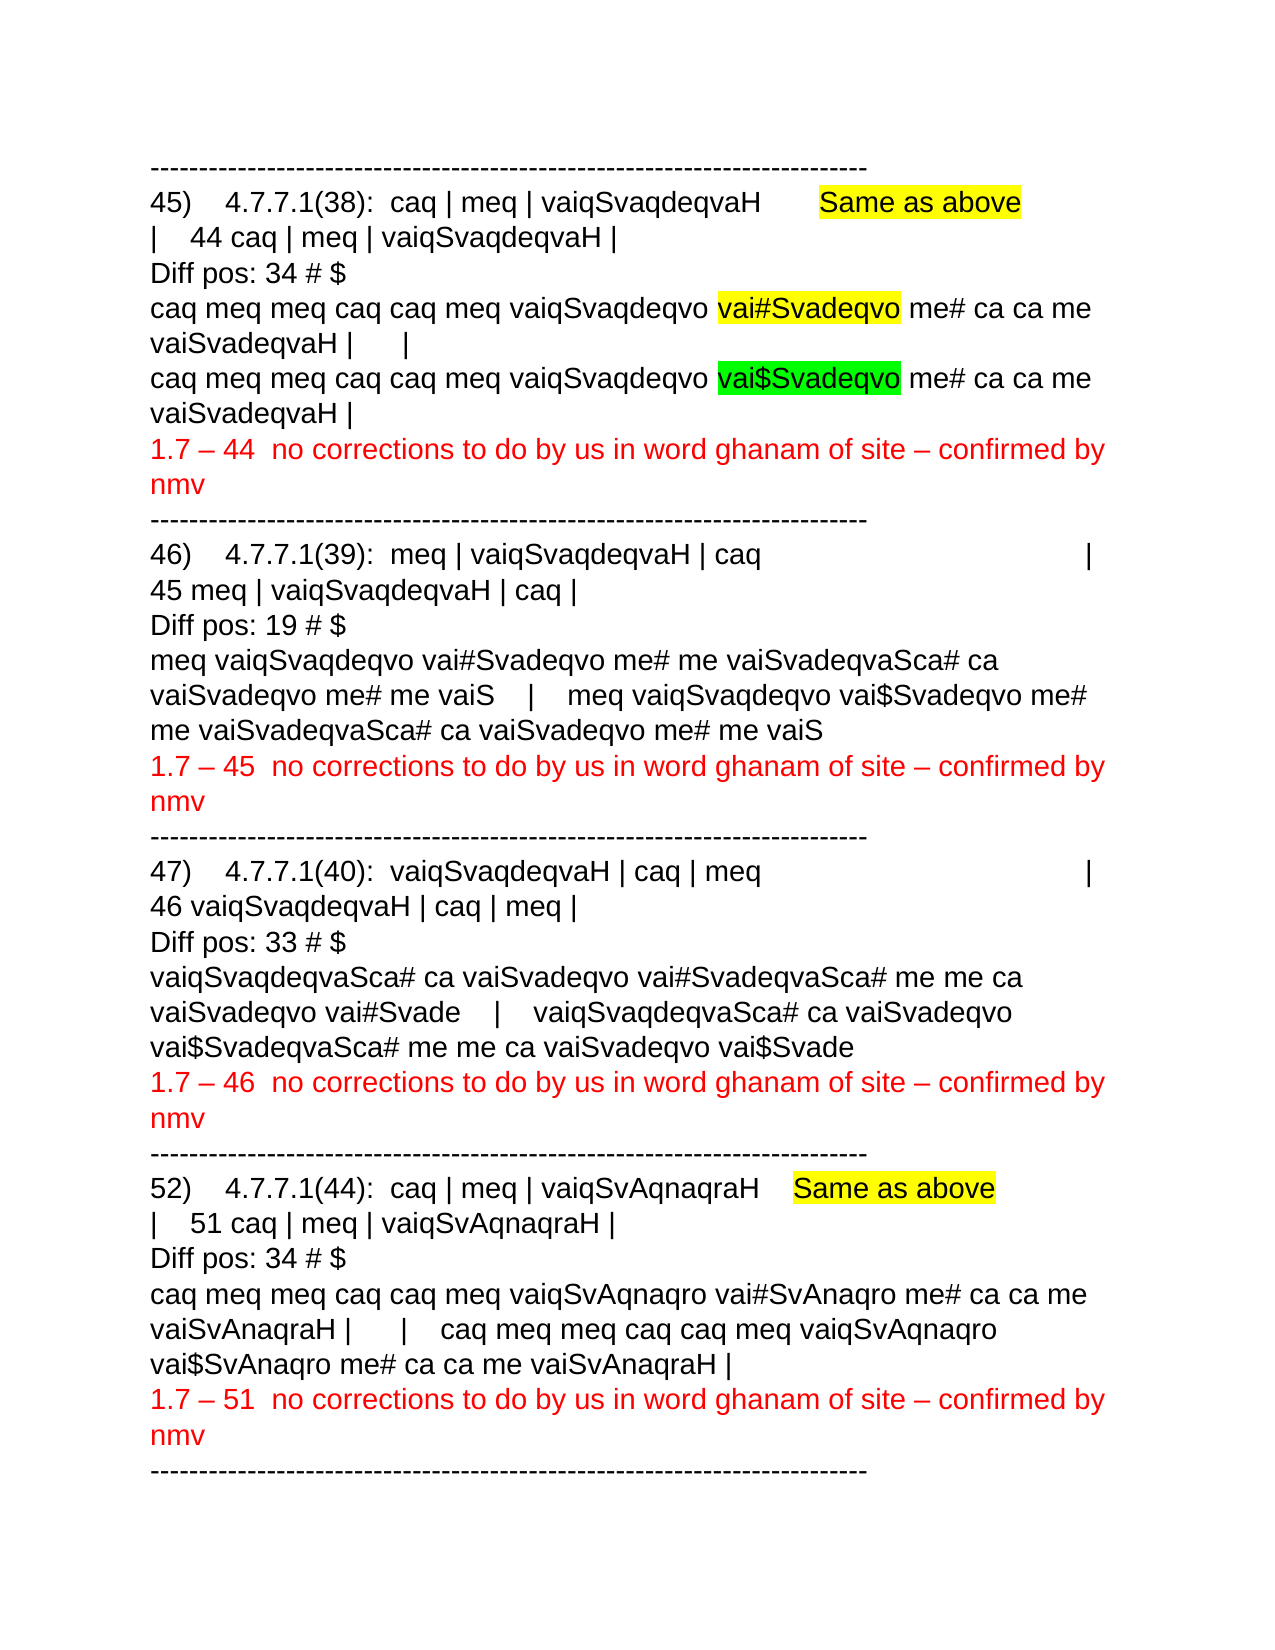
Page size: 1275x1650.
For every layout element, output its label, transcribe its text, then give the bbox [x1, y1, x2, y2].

text -------------------------------------------------------------------------- [150, 502, 1125, 536]
text 1.7 – 44 no corrections to do by us in word ghanam of site – confirmed by nmv [150, 432, 1125, 500]
text caq meq meq caq caq meq vaiqSvAqnaqro vai#SvAnaqro me# ca ca me vaiSvAnaqraH | | caq meq meq caq caq meq vaiqSvAqnaqro vai$SvAnaqro me# ca ca me vaiSvAnaqraH | [150, 1277, 1125, 1381]
text Diff pos: 34 # $ [150, 256, 1125, 289]
text Diff pos: 33 # $ [150, 924, 1125, 958]
text meq vaiqSvaqdeqvo vai#Svadeqvo me# me vaiSvadeqvaSca# ca vaiSvadeqvo me# me vaiS | meq vaiqSvaqdeqvo vai$Svadeqvo me# me vaiSvadeqvaSca# ca vaiSvadeqvo me# me vaiS [150, 643, 1125, 747]
text Diff pos: 19 # $ [150, 608, 1125, 641]
text vaiqSvaqdeqvaSca# ca vaiSvadeqvo vai#SvadeqvaSca# me me ca vaiSvadeqvo vai#Svade | vaiqSvaqdeqvaSca# ca vaiSvadeqvo vai$SvadeqvaSca# me me ca vaiSvadeqvo vai$Svade [150, 960, 1125, 1064]
text -------------------------------------------------------------------------- [150, 1136, 1125, 1169]
text 47) 4.7.7.1(40): vaiqSvaqdeqvaH | caq | meq | 46 vaiqSvaqdeqvaH | caq | meq | [150, 854, 1125, 923]
text 1.7 – 45 no corrections to do by us in word ghanam of site – confirmed by nmv [150, 748, 1125, 817]
text -------------------------------------------------------------------------- [150, 819, 1125, 852]
text 46) 4.7.7.1(39): meq | vaiqSvaqdeqvaH | caq | 45 meq | vaiqSvaqdeqvaH | caq | [150, 537, 1125, 606]
text Diff pos: 34 # $ [150, 1241, 1125, 1275]
text 1.7 – 51 no corrections to do by us in word ghanam of site – confirmed by nmv [150, 1382, 1125, 1451]
text -------------------------------------------------------------------------- [150, 1453, 1125, 1486]
text 52) 4.7.7.1(44): caq | meq | vaiqSvAqnaqraH Same as above | 51 caq | meq | vaiqSvAqnaqraH | [150, 1171, 1125, 1240]
text -------------------------------------------------------------------------- [150, 150, 1125, 183]
text 1.7 – 46 no corrections to do by us in word ghanam of site – confirmed by nmv [150, 1065, 1125, 1134]
text 45) 4.7.7.1(38): caq | meq | vaiqSvaqdeqvaH Same as above | 44 caq | meq | vaiqSvaqdeqvaH | [150, 185, 1125, 254]
